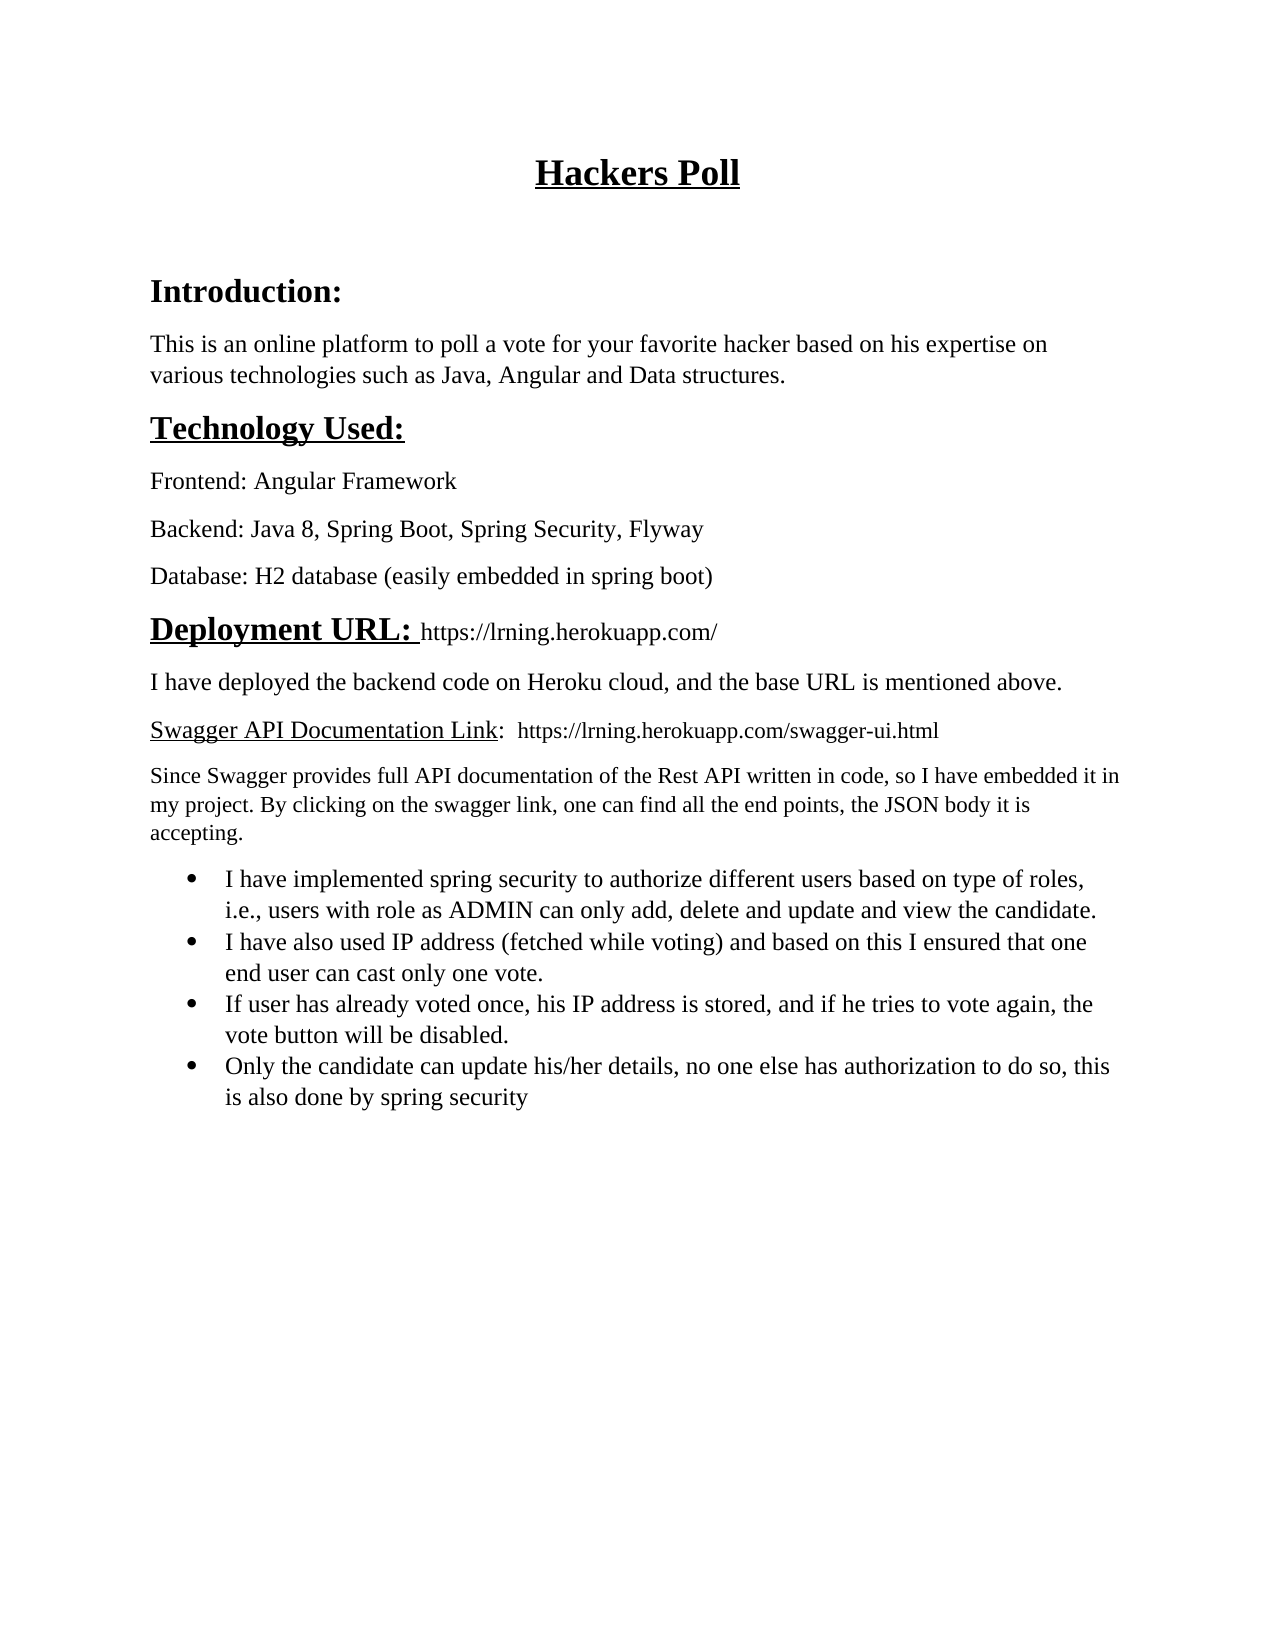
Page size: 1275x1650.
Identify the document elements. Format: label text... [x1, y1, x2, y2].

text Since Swagger provides full API documentation of the Rest API written in code, so I have embedded it in my project. By clicking on the swagger link, one can find all the end points, the JSON body it is accepting. [150, 763, 1125, 846]
text Hackers Poll [150, 150, 1125, 193]
list I have also used IP address (fetched while voting) and based on this I ensured that one end user can cast only one vote. [187, 927, 1125, 986]
text This is an online platform to poll a vote for your favorite hacker based on his expertise on various technologies such as Java, Angular and Data structures. [150, 329, 1125, 389]
text Backend: Java 8, Spring Boot, Spring Security, Flyway [150, 514, 1125, 542]
text Deployment URL: https://lrning.herokuapp.com/ [150, 609, 1125, 647]
text Frontend: Angular Framework [150, 466, 1125, 495]
list If user has already voted once, his IP address is stored, and if he tries to vote again, the vote button will be disabled. [187, 989, 1125, 1048]
text Swagger API Documentation Link: https://lrning.herokuapp.com/swagger-ui.html [150, 715, 1125, 744]
text I have deployed the backend code on Heroku cloud, and the base URL is mentioned above. [150, 667, 1125, 696]
text Database: H2 database (easily embedded in spring boot) [150, 561, 1125, 590]
text Introduction: [150, 271, 1125, 309]
list I have implemented spring security to authorize different users based on type of roles, i.e., users with role as ADMIN can only add, delete and update and view the candidate. [187, 864, 1125, 924]
text Technology Used: [150, 408, 1125, 446]
list Only the candidate can update his/her details, no one else has authorization to do so, this is also done by spring security [187, 1051, 1125, 1111]
